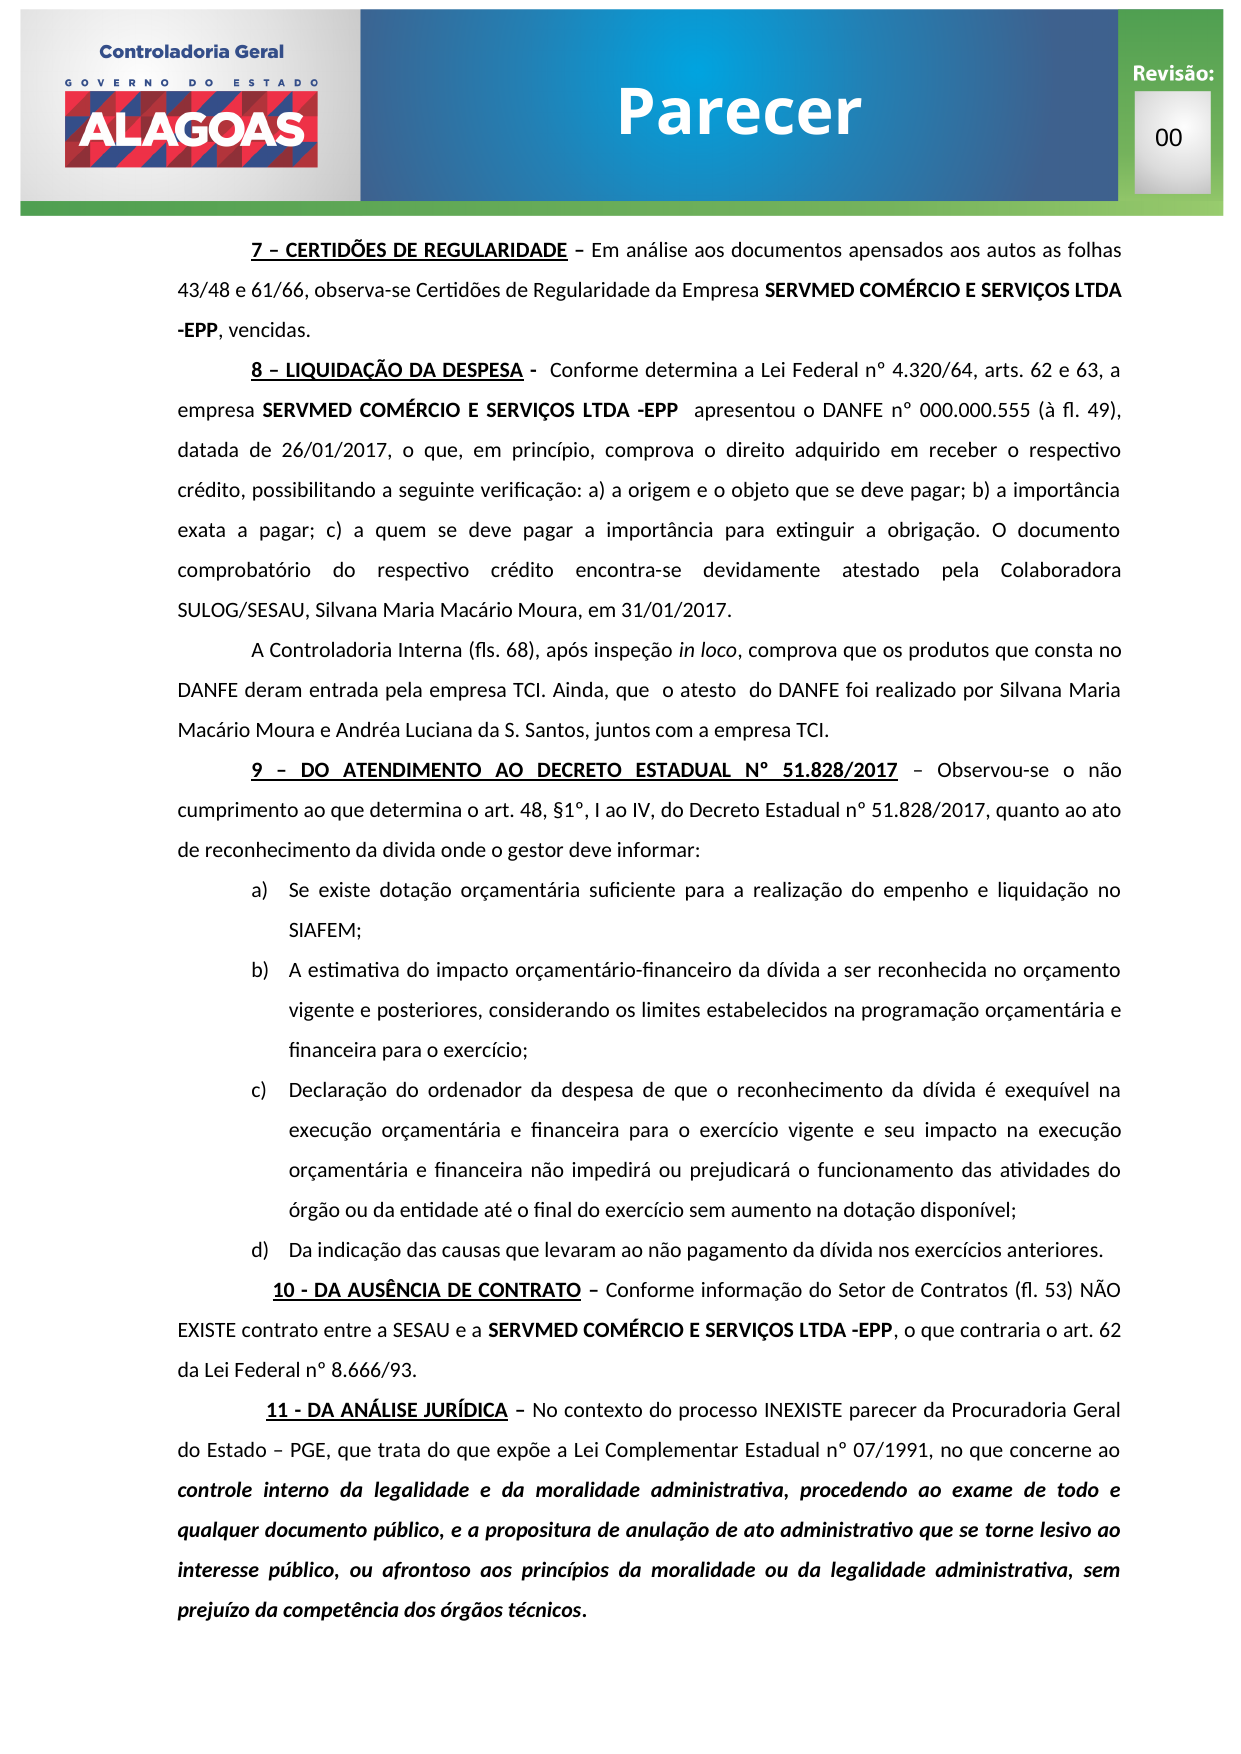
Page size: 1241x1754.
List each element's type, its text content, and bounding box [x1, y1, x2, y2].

text 7 – CERTIDÕES DE REGULARIDADE – Em análise aos documentos apensados aos autos as folhas 43/48 e 61/66, observa-se Certidões de Regularidade da Empresa SERVMED COMÉRCIO E SERVIÇOS LTDA -EPP, vencidas. [177, 236, 1122, 343]
list Da indicação das causas que levaram ao não pagamento da dívida nos exercícios anteriores. [251, 1236, 1122, 1263]
text A Controladoria Interna (fls. 68), após inspeção in loco, comprova que os produtos que consta no DANFE deram entrada pela empresa TCI. Ainda, que o atesto do DANFE foi realizado por Silvana Maria Macário Moura e Andréa Luciana da S. Santos, juntos com a empresa TCI. [177, 636, 1122, 743]
picture [20, 9, 1224, 216]
text 9 – DO ATENDIMENTO AO DECRETO ESTADUAL Nº 51.828/2017 – Observou-se o não cumprimento ao que determina o art. 48, §1º, I ao IV, do Decreto Estadual nº 51.828/2017, quanto ao ato de reconhecimento da divida onde o gestor deve informar: [177, 756, 1122, 863]
list A estimativa do impacto orçamentário-financeiro da dívida a ser reconhecida no orçamento vigente e posteriores, considerando os limites estabelecidos na programação orçamentária e financeira para o exercício; [251, 956, 1122, 1063]
text 8 – LIQUIDAÇÃO DA DESPESA - Conforme determina a Lei Federal nº 4.320/64, arts. 62 e 63, a empresa SERVMED COMÉRCIO E SERVIÇOS LTDA -EPP apresentou o DANFE nº 000.000.555 (à fl. 49), datada de 26/01/2017, o que, em princípio, comprova o direito adquirido em receber o respectivo crédito, possibilitando a seguinte verificação: a) a origem e o objeto que se deve pagar; b) a importância exata a pagar; c) a quem se deve pagar a importância para extinguir a obrigação. O documento comprobatório do respectivo crédito encontra-se devidamente atestado pela Colaboradora SULOG/SESAU, Silvana Maria Macário Moura, em 31/01/2017. [177, 356, 1122, 623]
list Declaração do ordenador da despesa de que o reconhecimento da dívida é exequível na execução orçamentária e financeira para o exercício vigente e seu impacto na execução orçamentária e financeira não impedirá ou prejudicará o funcionamento das atividades do órgão ou da entidade até o final do exercício sem aumento na dotação disponível; [251, 1076, 1122, 1223]
list Se existe dotação orçamentária suficiente para a realização do empenho e liquidação no SIAFEM; [251, 876, 1122, 943]
text 10 - DA AUSÊNCIA DE CONTRATO – Conforme informação do Setor de Contratos (fl. 53) NÃO EXISTE contrato entre a SESAU e a SERVMED COMÉRCIO E SERVIÇOS LTDA -EPP, o que contraria o art. 62 da Lei Federal nº 8.666/93. [177, 1276, 1122, 1383]
text 11 - DA ANÁLISE JURÍDICA – No contexto do processo INEXISTE parecer da Procuradoria Geral do Estado – PGE, que trata do que expõe a Lei Complementar Estadual nº 07/1991, no que concerne ao controle interno da legalidade e da moralidade administrativa, procedendo ao exame de todo e qualquer documento público, e a propositura de anulação de ato administrativo que se torne lesivo ao interesse público, ou afrontoso aos princípios da moralidade ou da legalidade administrativa, sem prejuízo da competência dos órgãos técnicos. [177, 1396, 1122, 1623]
